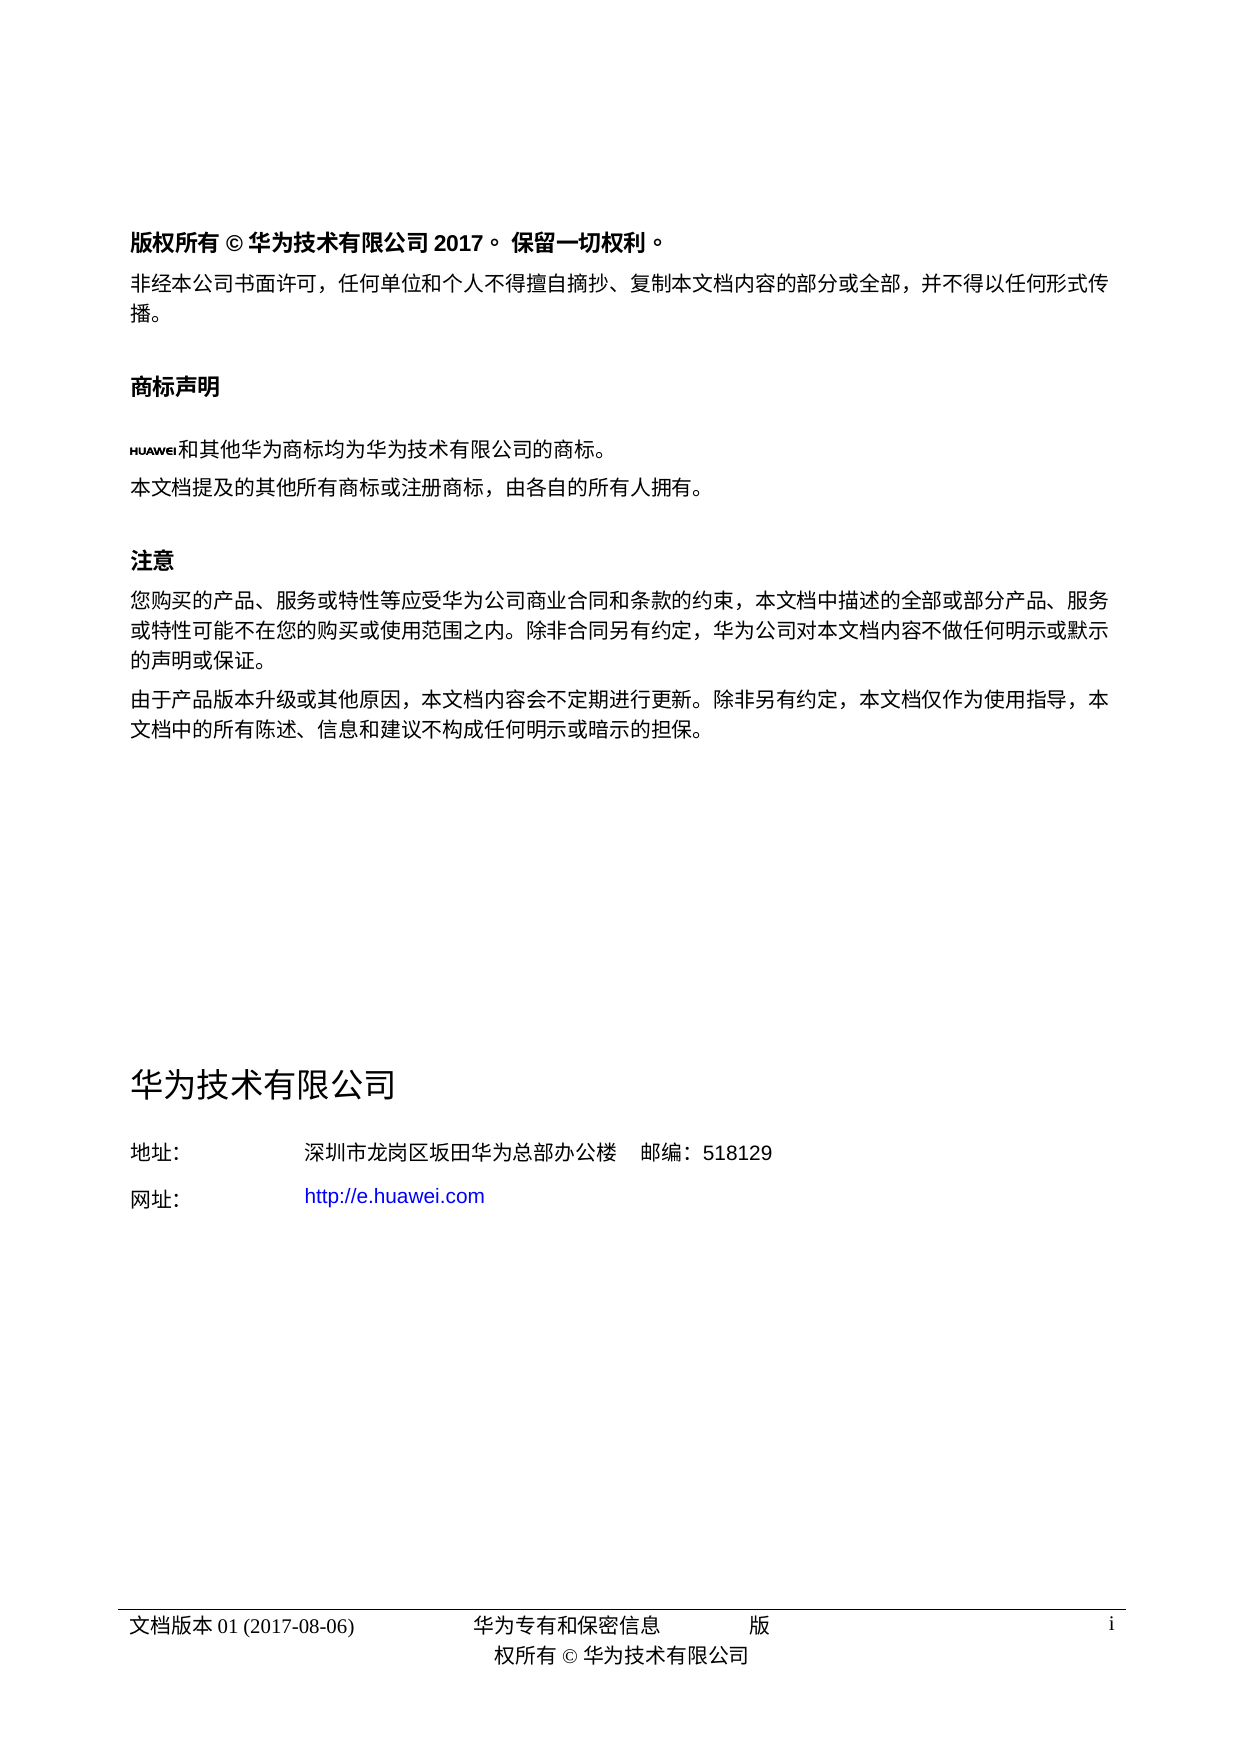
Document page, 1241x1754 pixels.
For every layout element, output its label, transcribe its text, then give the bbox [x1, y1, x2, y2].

table_cell http://e.huawei.com [293, 1175, 1123, 1222]
table_header 华为技术有限公司 [119, 1062, 1123, 1128]
table_cell 网址： [119, 1175, 293, 1222]
table_cell 深圳市龙岗区坂田华为总部办公楼 邮编：518129 [293, 1128, 1123, 1175]
table_cell 地址： [119, 1128, 293, 1175]
table_header 版权所有 © 华为技术有限公司2017。 保留一切权利。 非经本公司书面许可，任何单位和个人不得擅自摘抄、复制本文档内容的部分或全部，并不得以任何形式传播。 商标声明 和其他华为商标均为华为技术有限公司的商标。 本文档提及的其他所有商标或注册商标，由各自的所有人拥有。 注意 您购买的产品、服务或特性等应受华为公司商业合同和条款的约束，本文档中描述的全部或部分产品、服务或特性可能不在您的购买或使用范围之内。除非合同另有约定，华为公司对本文档内容不做任何明示或默示的声明或保证。 由于产品版本升级或其他原因，本文档内容会不定期进行更新。除非另有约定，本文档仅作为使用指导，本文档中的所有陈述、信息和建议不构成任何明示或暗示的担保。 [119, 219, 1123, 752]
